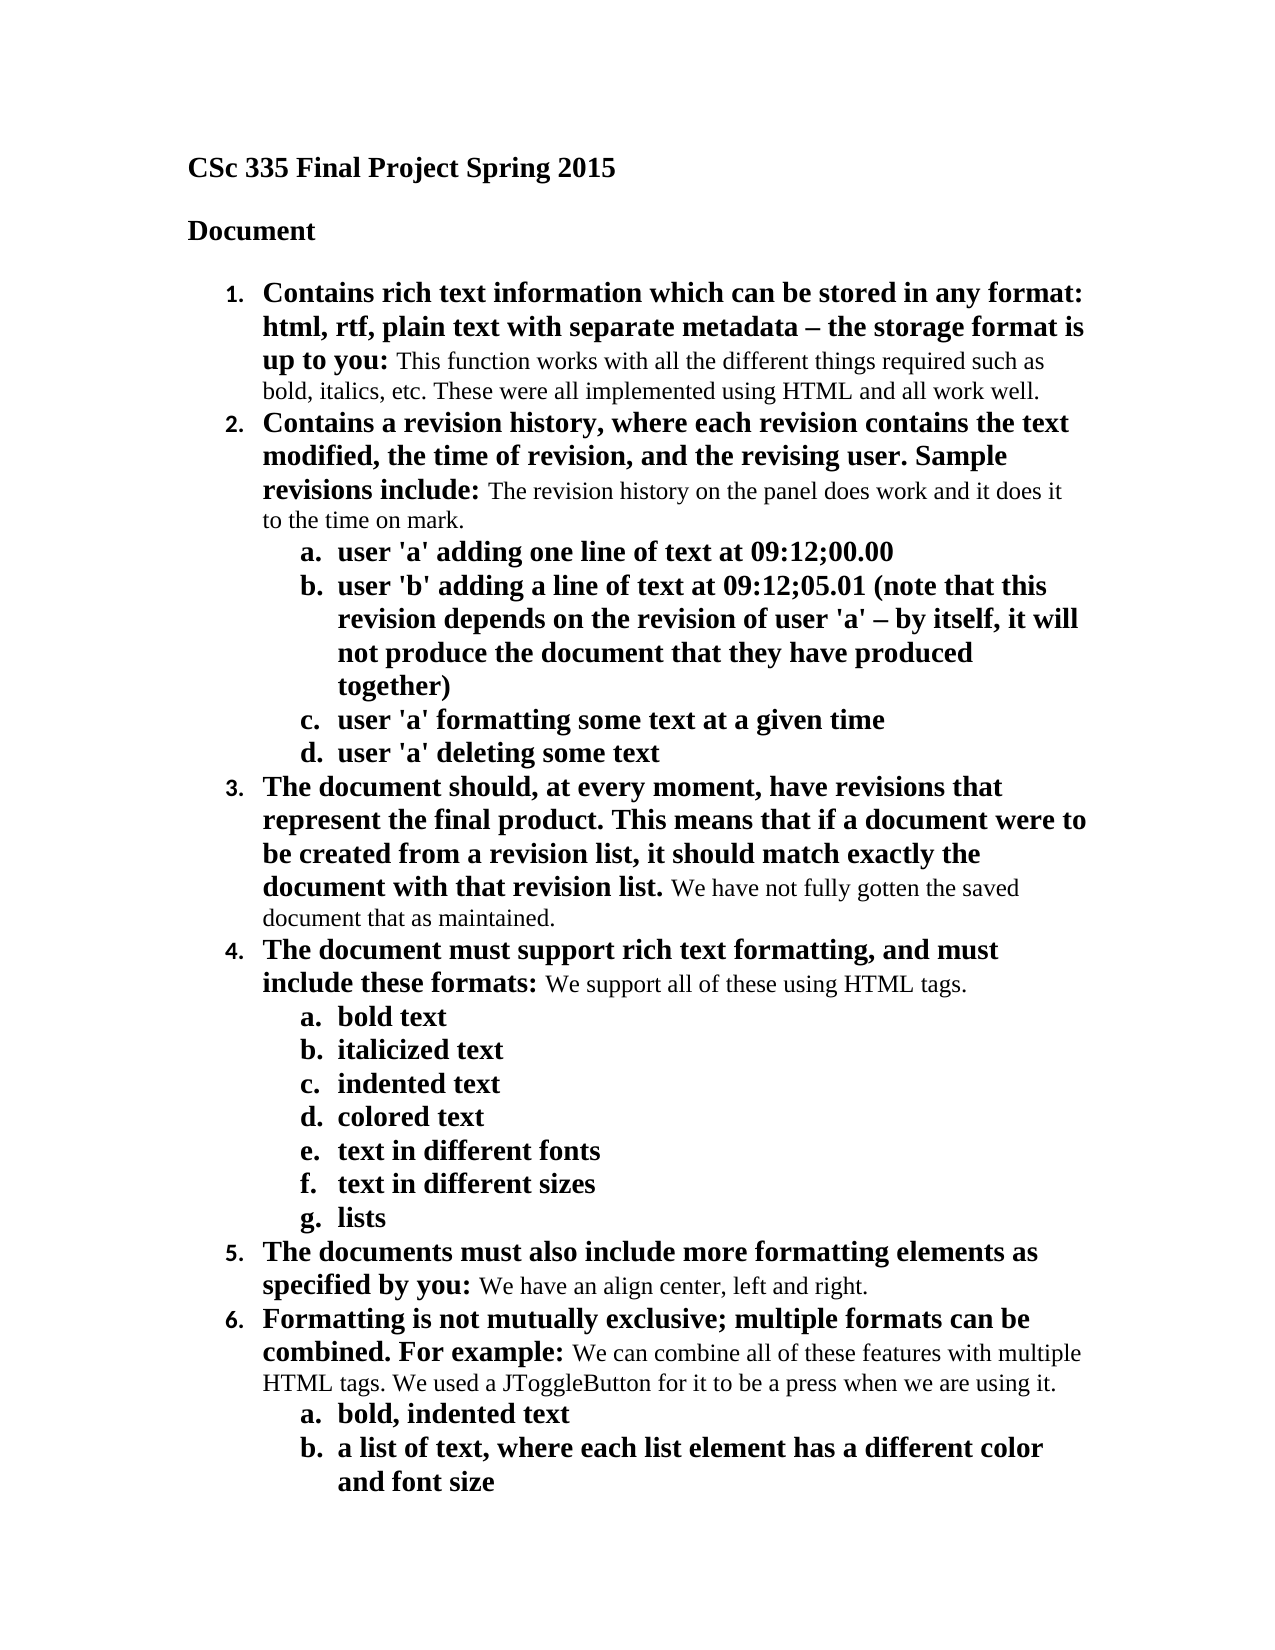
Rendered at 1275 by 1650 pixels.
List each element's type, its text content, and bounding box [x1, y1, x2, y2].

list Has a list of documents editable by the user: We have the list popping up, but it won’t save to the list that we created to be editable by a user. We created the text area to store, but it won’t maintain the documents. [225, 150, 1087, 241]
text CSc 335 Final Project Spring 2015 [187, 458, 1087, 492]
text Document [187, 521, 1087, 554]
list user 'b' adding a line of text at 09:12;05.01 (note that this revision depends on the revision of user 'a' – by itself, it will not produce the document that they have produced together) [300, 963, 1087, 1098]
list user 'a' formatting some text at a given time [300, 1127, 1087, 1160]
list Contains rich text information which can be stored in any format: html, rtf, plain text with separate metadata – the storage format is up to you: This function works with all the different things required such as bold, italics, etc. These were all implemented using HTML and all work well. [225, 584, 1087, 713]
list user 'a' adding one line of text at 09:12;00.00 [300, 901, 1087, 934]
list Contains a revision history, where each revision contains the text modified, the time of revision, and the revising user. Sample revisions include: The revision history on the panel does work and it does it to the time on mark. [225, 742, 1087, 872]
list The document should, at every moment, have revisions that represent the final product. This means that if a document were to be created from a revision list, it should match exactly the document with that revision list. We have not fully gotten the saved document that as maintained. [225, 1252, 1087, 1415]
list user 'a' deleting some text [300, 1189, 1087, 1223]
